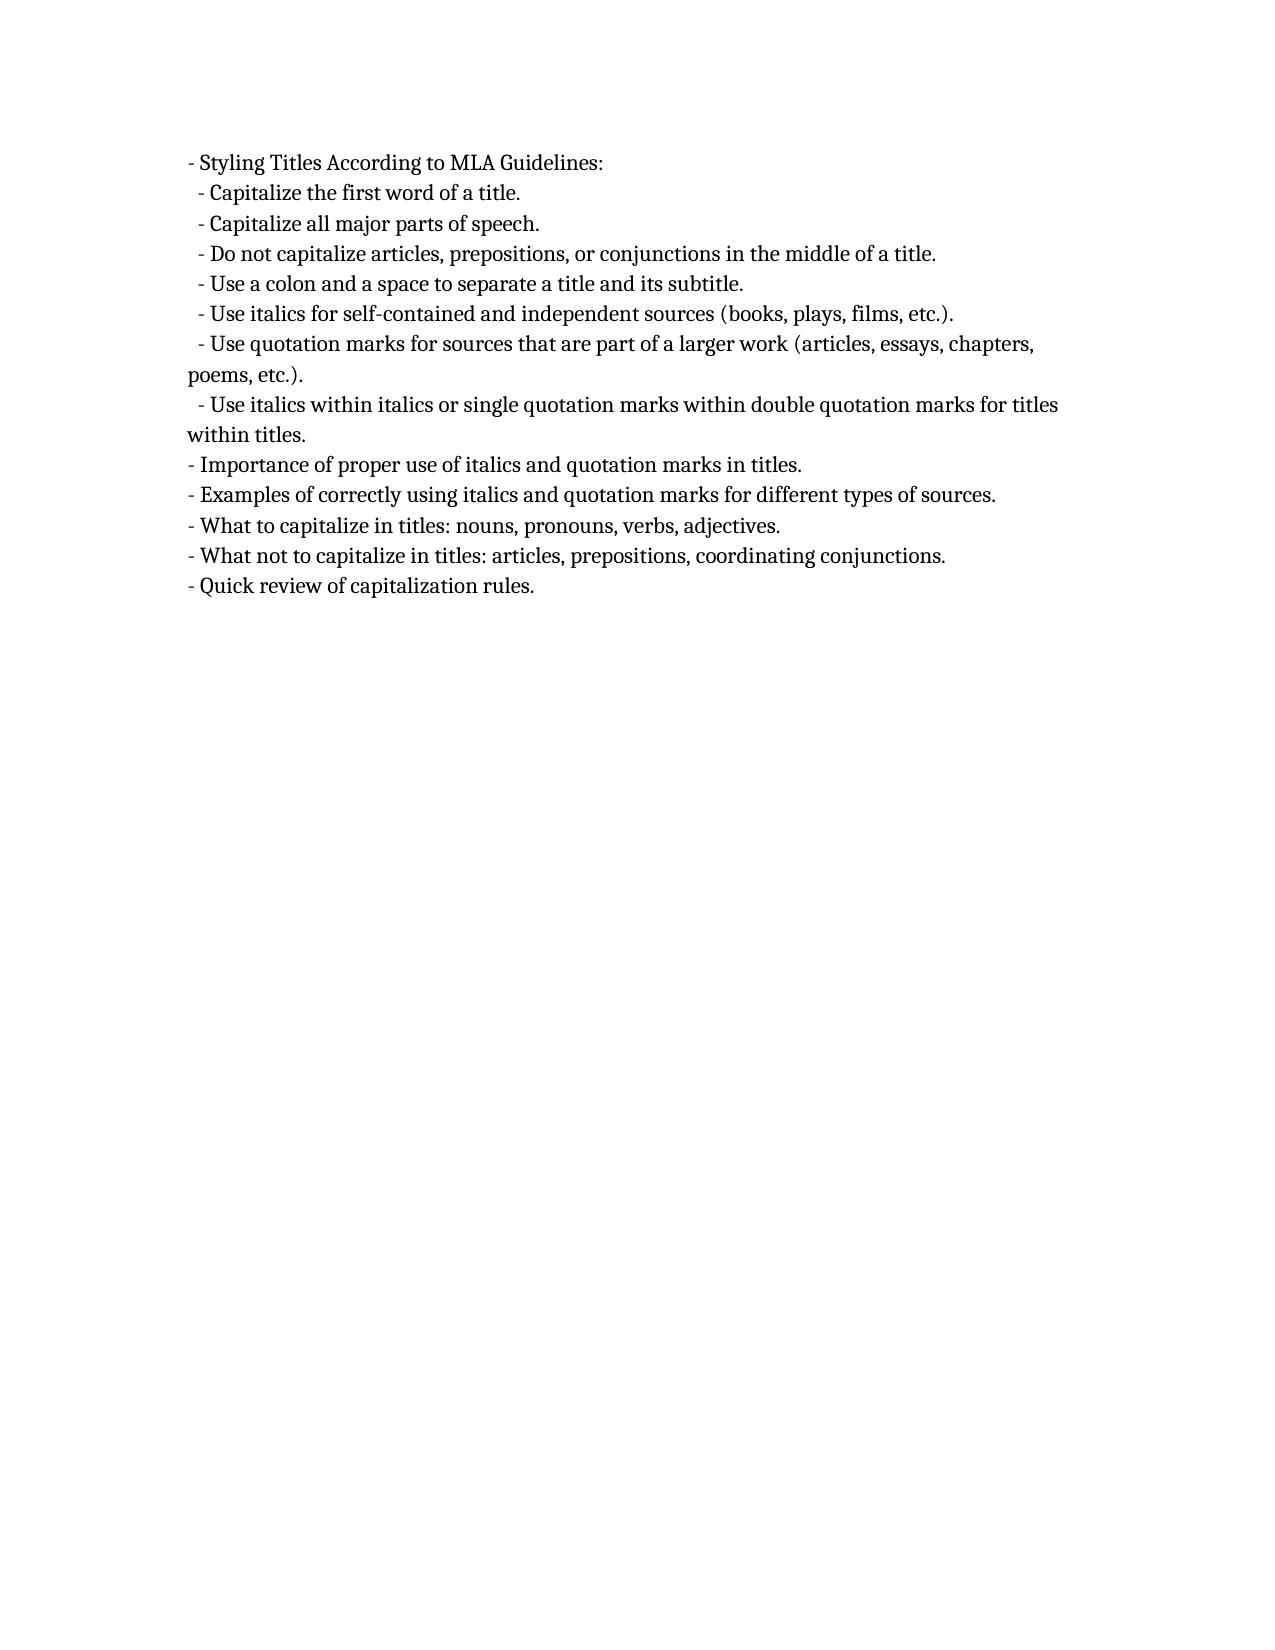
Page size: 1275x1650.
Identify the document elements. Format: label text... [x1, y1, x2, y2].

text - Styling Titles According to MLA Guidelines: - Capitalize the first word of a title. - Capitalize all major parts of speech. - Do not capitalize articles, prepositions, or conjunctions in the middle of a title. - Use a colon and a space to separate a title and its subtitle. - Use italics for self-contained and independent sources (books, plays, films, etc.). - Use quotation marks for sources that are part of a larger work (articles, essays, chapters, poems, etc.). - Use italics within italics or single quotation marks within double quotation marks for titles within titles. - Importance of proper use of italics and quotation marks in titles. - Examples of correctly using italics and quotation marks for different types of sources. - What to capitalize in titles: nouns, pronouns, verbs, adjectives. - What not to capitalize in titles: articles, prepositions, coordinating conjunctions. - Quick review of capitalization rules. [187, 150, 1087, 599]
